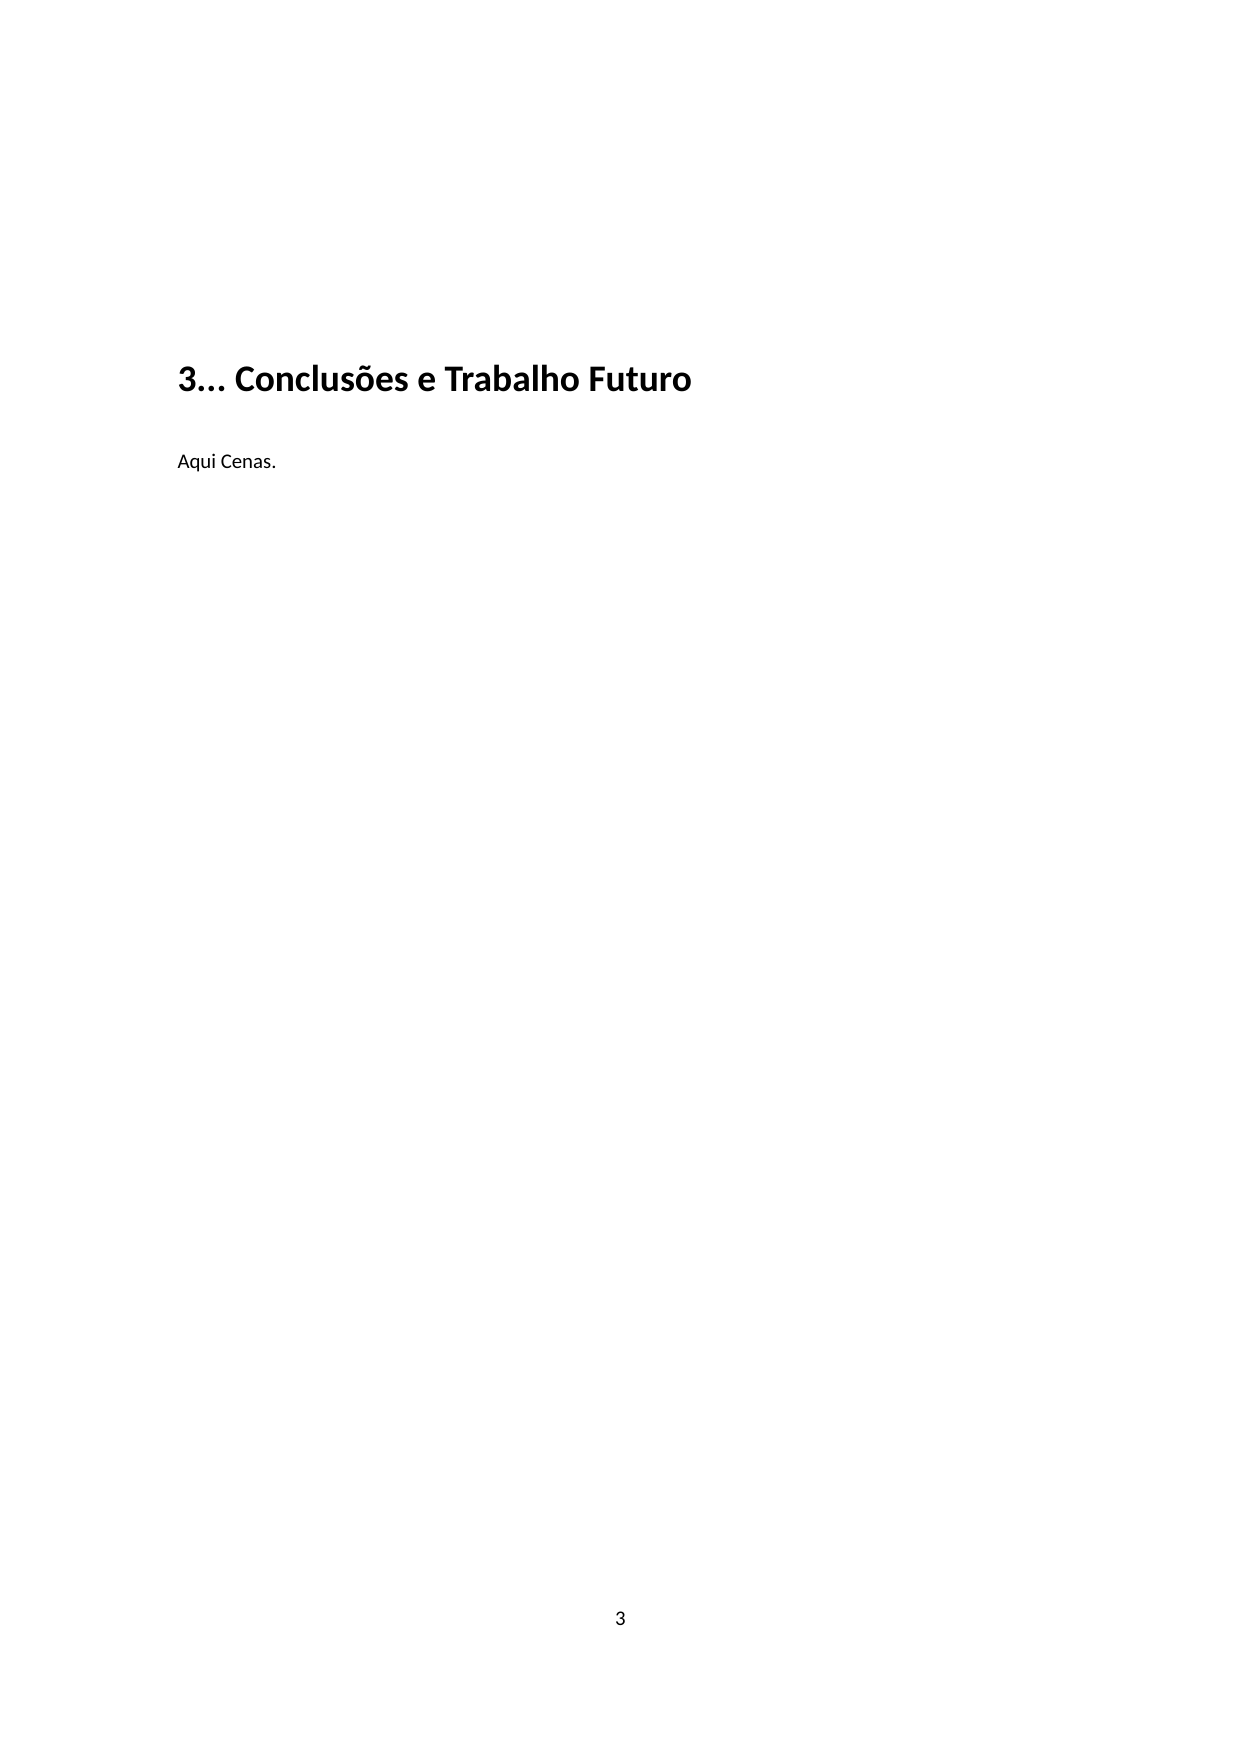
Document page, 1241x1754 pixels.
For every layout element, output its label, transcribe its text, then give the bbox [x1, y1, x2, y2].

text Conclusões e Trabalho Futuro [177, 354, 1063, 400]
text Aqui Cenas. [177, 448, 1063, 474]
